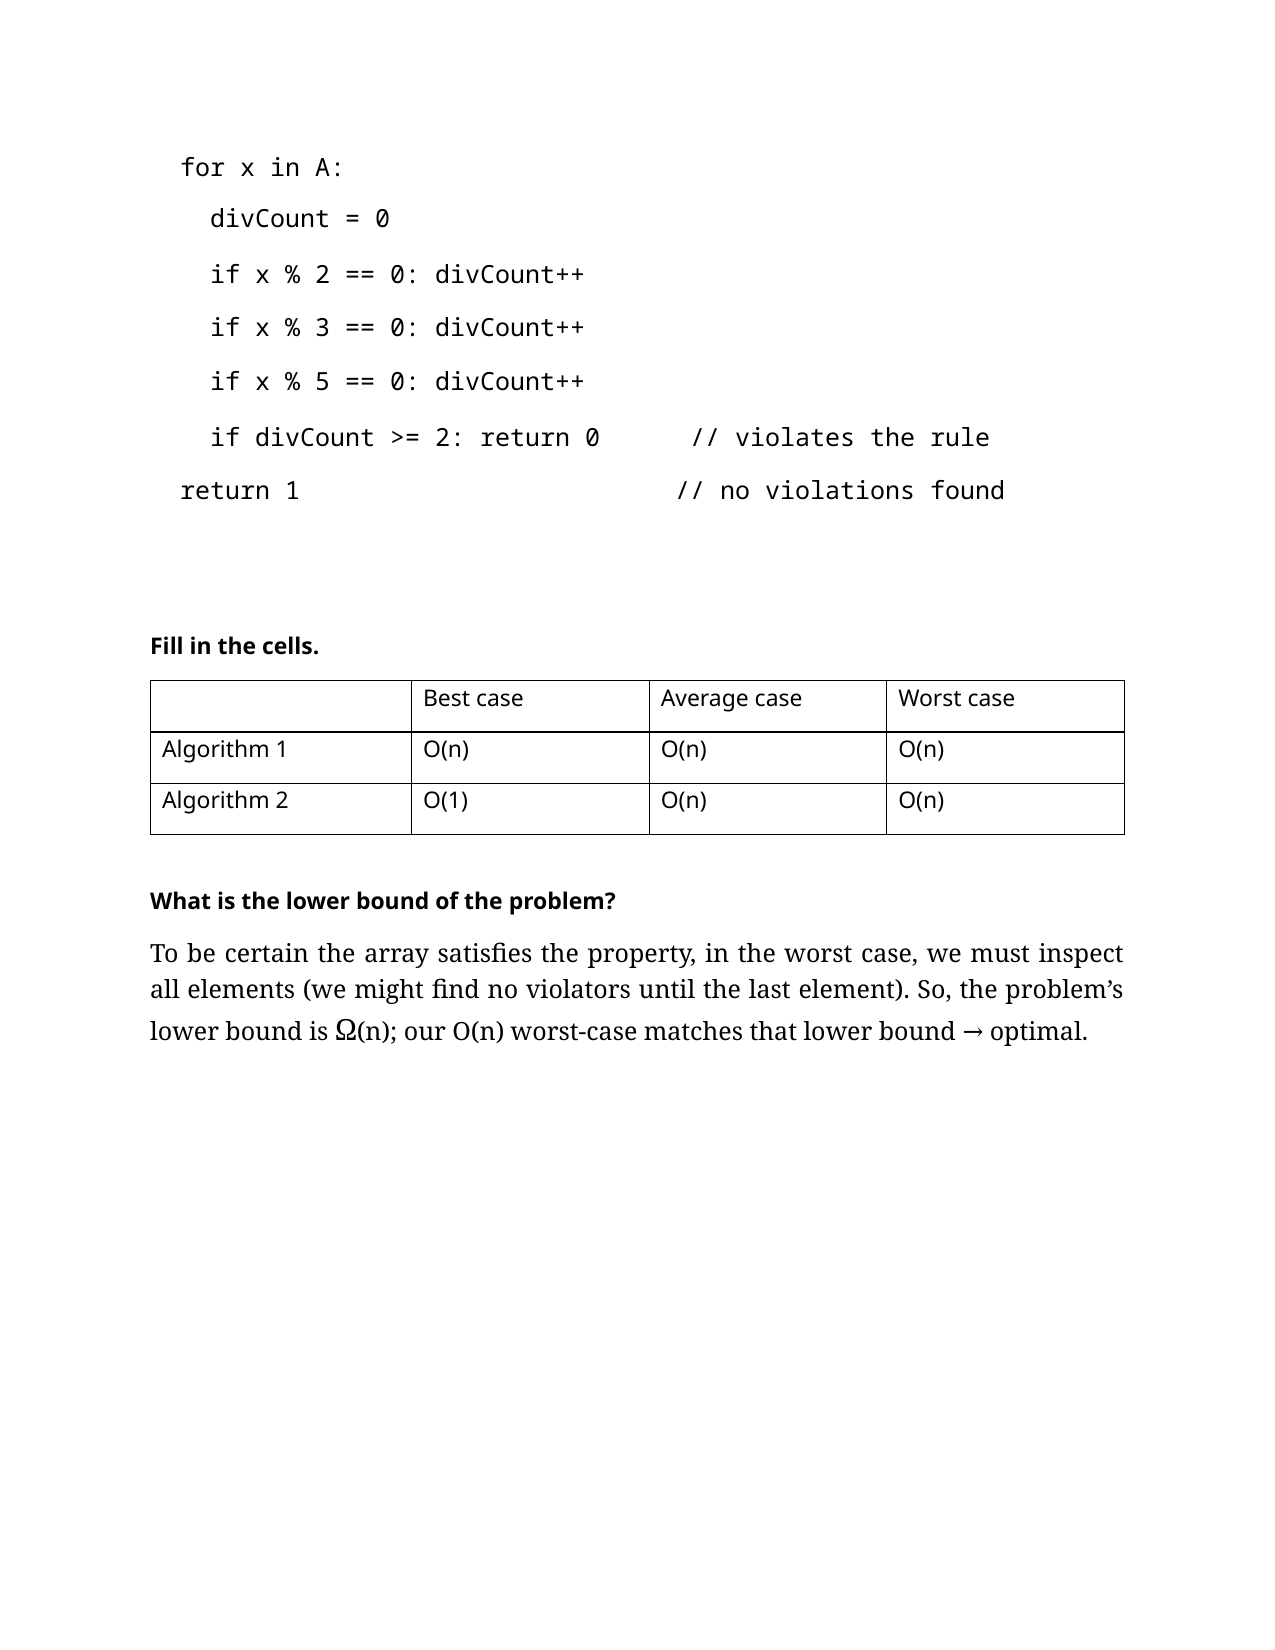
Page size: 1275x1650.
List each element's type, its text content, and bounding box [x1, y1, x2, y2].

table_cell Algorithm 2 [151, 784, 411, 833]
text if divCount >= 2: return 0 // violates the rule [150, 419, 1125, 453]
table_cell O(n) [650, 733, 886, 782]
text What is the lower bound of the problem? [150, 885, 1125, 916]
text To be certain the array satisfies the property, in the worst case, we must inspect all elements (we might find no violators until the last element). So, the problem’s lower bound is Ω(n); our O(n) worst-case matches that lower bound → optimal. [150, 935, 1125, 1049]
text Fill in the cells. [150, 630, 1125, 661]
table_cell O(1) [412, 784, 649, 833]
table_header [151, 681, 411, 731]
table_cell O(n) [887, 733, 1124, 782]
table_cell O(n) [412, 733, 649, 782]
table_cell O(n) [887, 784, 1124, 833]
text if x % 5 == 0: divCount++ [150, 363, 1125, 397]
text return 1 // no violations found [150, 473, 1125, 507]
table_header Worst case [887, 681, 1124, 731]
text if x % 3 == 0: divCount++ [150, 310, 1125, 344]
table_header Best case [412, 681, 649, 731]
text for x in A: [150, 150, 1125, 184]
table_cell O(n) [650, 784, 886, 833]
table_header Average case [650, 681, 886, 731]
text divCount = 0 [150, 201, 1125, 235]
text if x % 2 == 0: divCount++ [150, 257, 1125, 291]
table_cell Algorithm 1 [151, 733, 411, 782]
